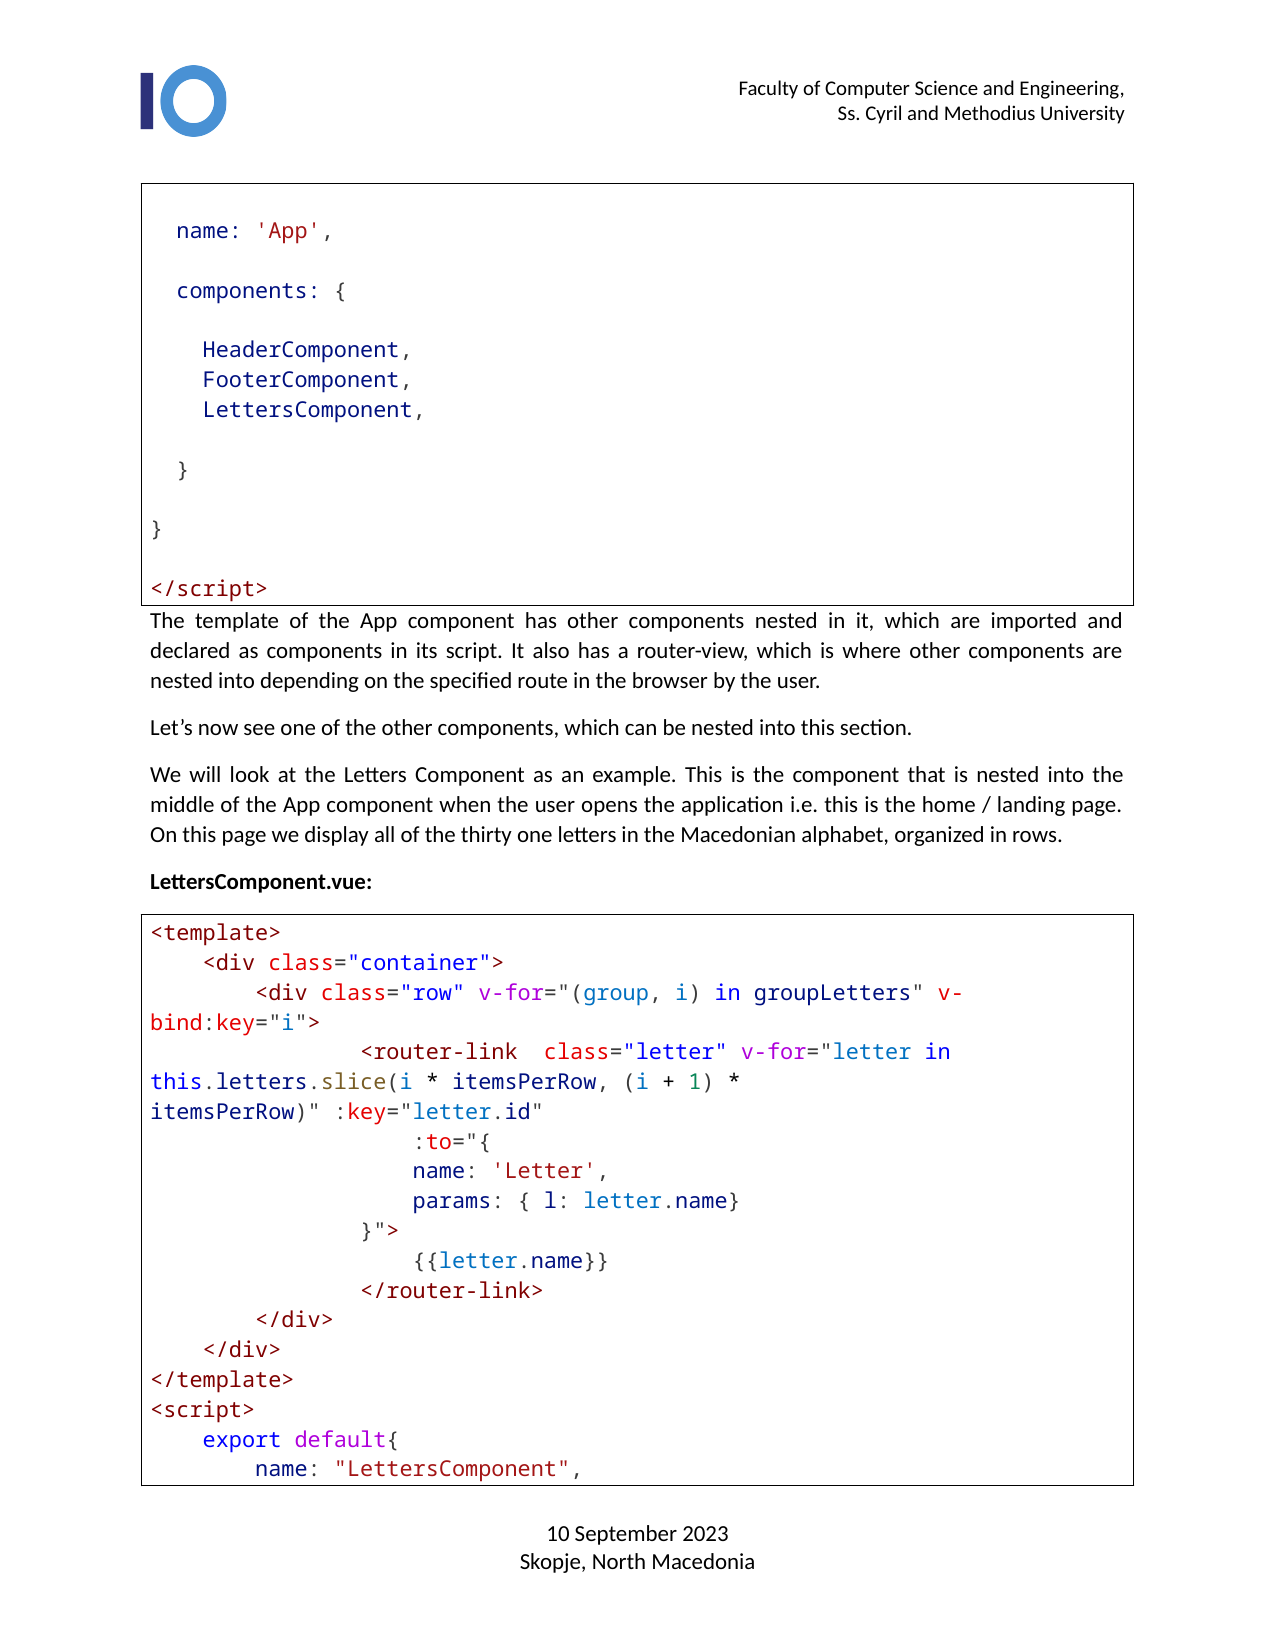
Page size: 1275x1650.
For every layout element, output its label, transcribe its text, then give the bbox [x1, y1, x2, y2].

text components: { [150, 275, 1125, 305]
text }"> [150, 1215, 1125, 1245]
text The template of the App component has other components nested in it, which are imported and declared as components in its script. It also has a router-view, which is where other components are nested into depending on the specified route in the browser by the user. [150, 606, 1125, 694]
picture [140, 65, 227, 137]
text </template> [150, 1364, 1125, 1394]
text <div class="container"> [150, 947, 1125, 977]
text LettersComponent.vue: [150, 867, 1125, 895]
text FooterComponent, [150, 364, 1125, 394]
text {{letter.name}} [150, 1245, 1125, 1275]
text </div> [150, 1304, 1125, 1334]
text We will look at the Letters Component as an example. This is the component that is nested into the middle of the App component when the user opens the application i.e. this is the home / landing page. On this page we display all of the thirty one letters in the Macedonian alphabet, organized in rows. [150, 760, 1125, 848]
text <template> [142, 915, 1133, 947]
text <script> [150, 1394, 1125, 1424]
text <div class="row" v-for="(group, i) in groupLetters" v-bind:key="i"> [150, 977, 1125, 1036]
text params: { l: letter.name} [150, 1185, 1125, 1215]
text export default{ [150, 1424, 1125, 1450]
text HeaderComponent, [150, 334, 1125, 364]
text :to="{ [150, 1126, 1125, 1156]
text <router-link class="letter" v-for="letter in this.letters.slice(i * itemsPerRow, (i + 1) * itemsPerRow)" :key="letter.id" [150, 1036, 1125, 1126]
text name: 'Letter', [150, 1156, 1125, 1185]
text </script> [142, 570, 1133, 605]
text </div> [150, 1334, 1125, 1364]
text name: 'App', [150, 215, 1125, 245]
text } [150, 454, 1125, 483]
text } [150, 513, 1125, 543]
text name: "LettersComponent", [142, 1450, 1133, 1485]
text Let’s now see one of the other components, which can be nested into this section. [150, 713, 1125, 741]
text LettersComponent, [150, 394, 1125, 424]
text </router-link> [150, 1275, 1125, 1304]
